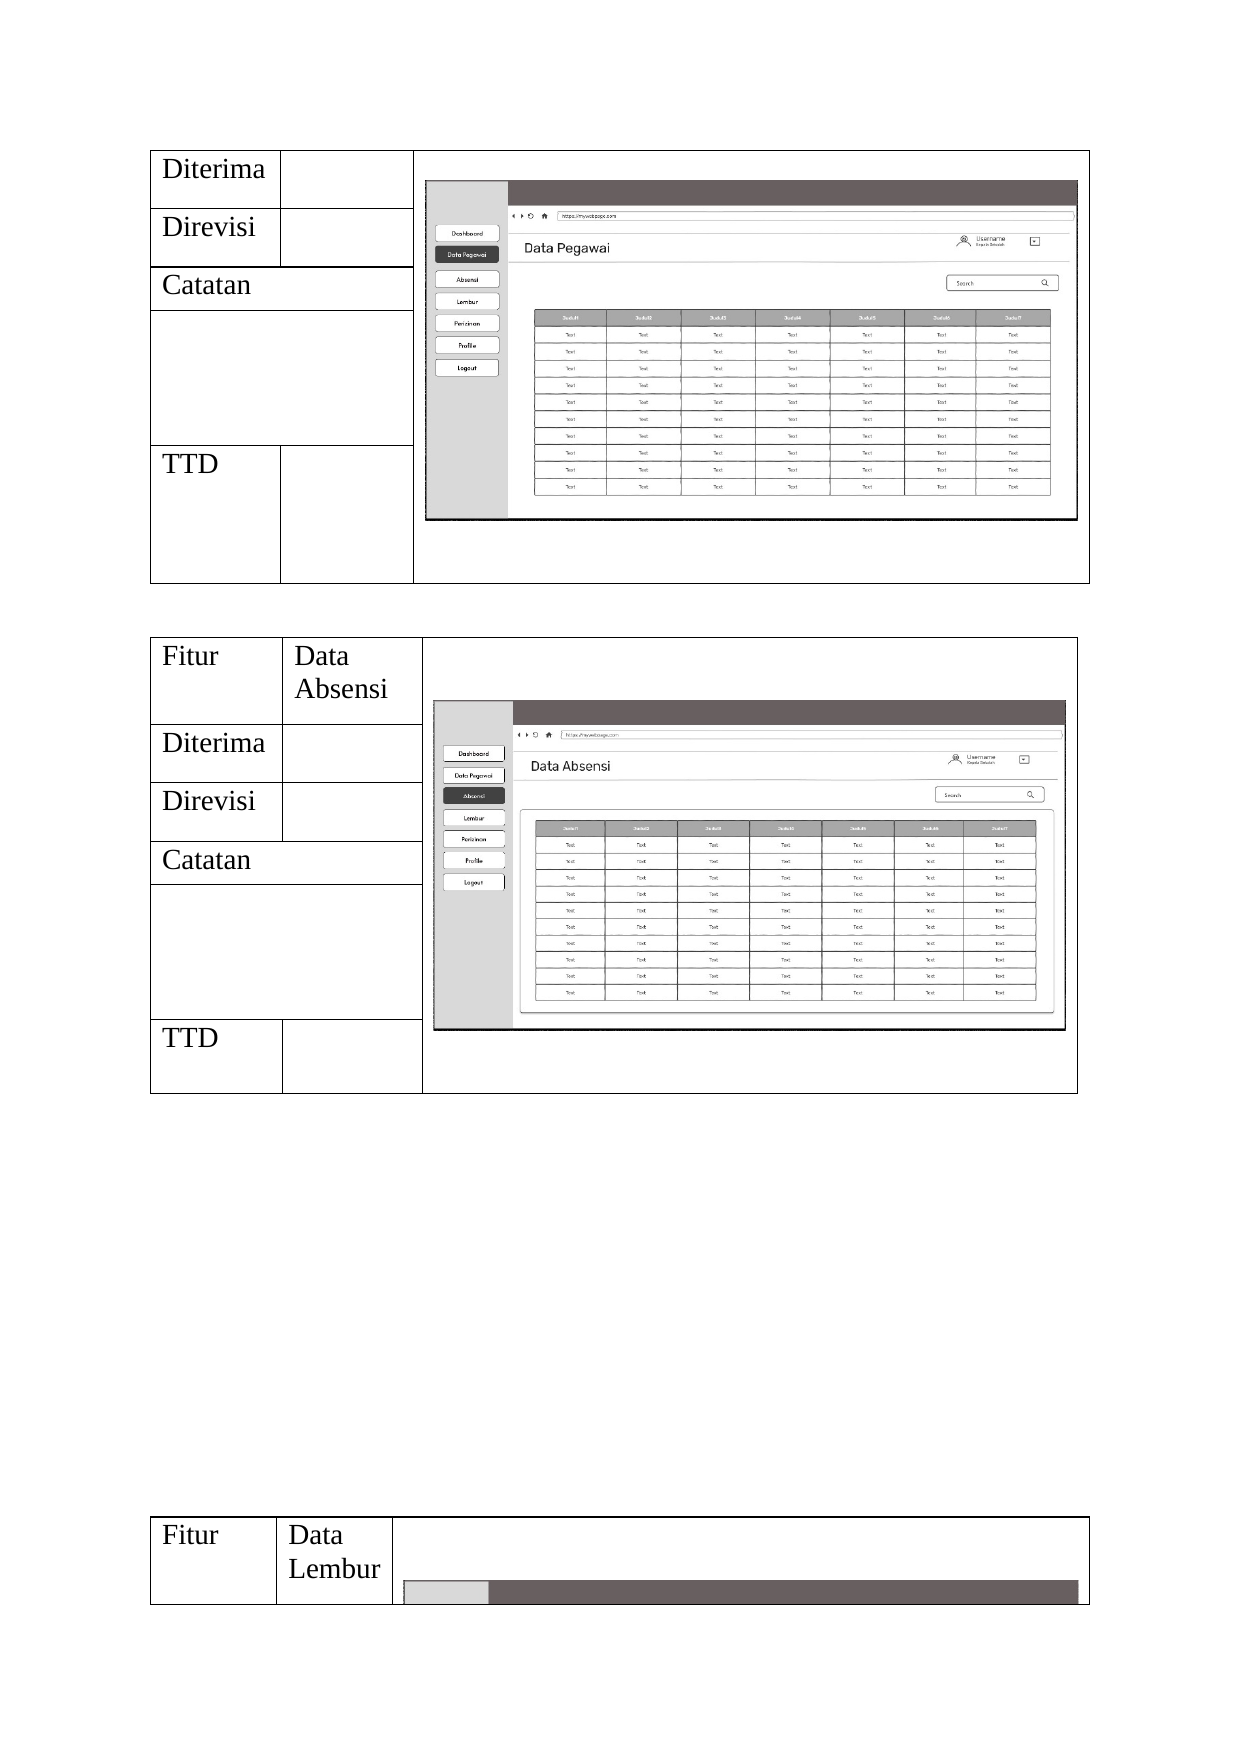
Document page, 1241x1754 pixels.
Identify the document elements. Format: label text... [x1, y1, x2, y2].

table_header [414, 151, 1089, 583]
table_cell TTD [151, 1020, 282, 1093]
table_cell Diterima [151, 151, 280, 208]
picture [433, 700, 1066, 1031]
table_header Data Lembur [277, 1518, 392, 1604]
picture [425, 180, 1078, 521]
table_cell [151, 311, 413, 445]
table_header [393, 1518, 1089, 1604]
table_cell Direvisi [151, 209, 280, 266]
table_cell [283, 783, 422, 841]
table_header [423, 638, 1077, 1093]
table_cell Direvisi [151, 783, 282, 841]
table_cell [283, 725, 422, 782]
table_header Fitur [151, 1518, 276, 1604]
table_cell TTD [151, 446, 280, 583]
table_cell [281, 209, 413, 266]
table_header Fitur [151, 638, 282, 724]
table_cell Catatan [151, 268, 413, 309]
table_cell [151, 885, 422, 1019]
picture [403, 1580, 1079, 1604]
table_cell Catatan [151, 842, 422, 884]
table_cell Diterima [151, 725, 282, 782]
table_cell [281, 151, 413, 208]
table_header Data Absensi [283, 638, 422, 724]
table_cell [283, 1020, 422, 1093]
table_cell [281, 446, 413, 583]
